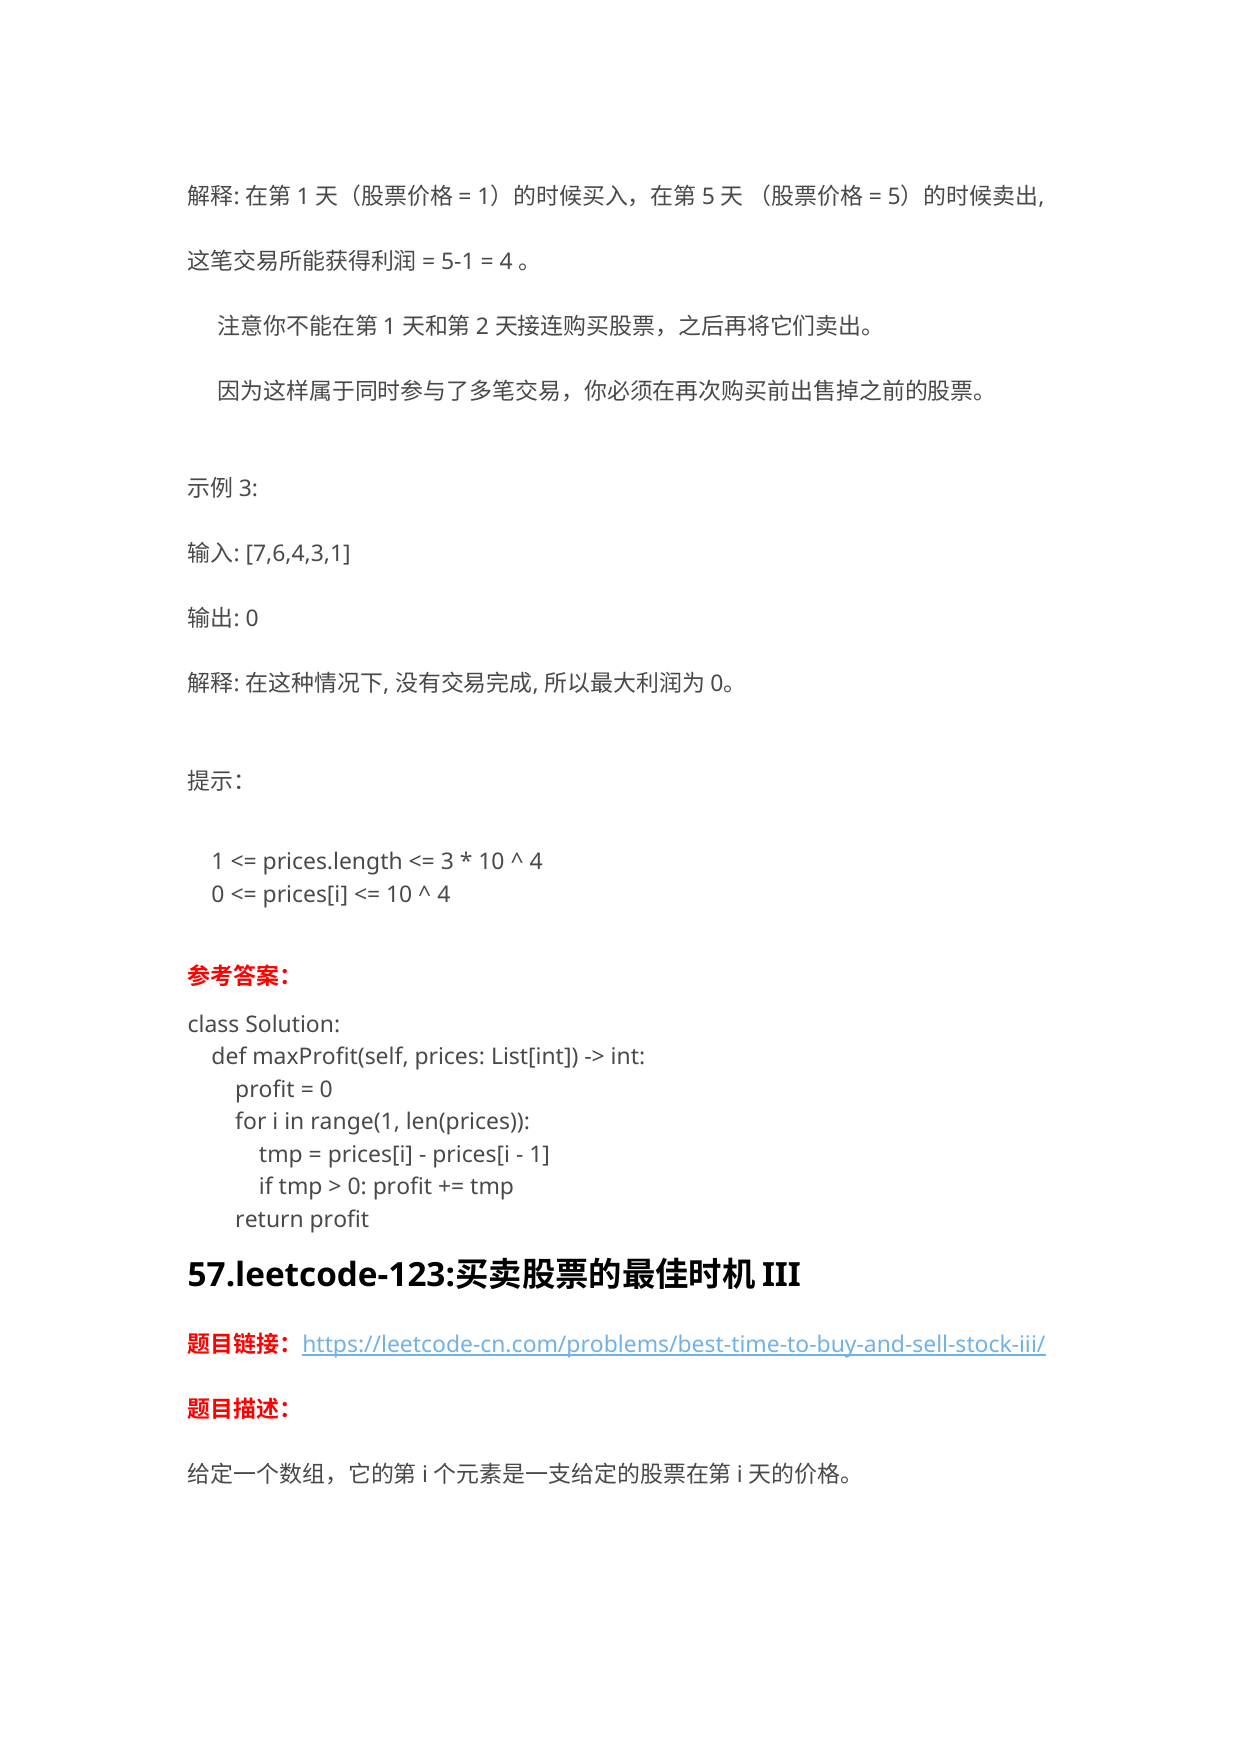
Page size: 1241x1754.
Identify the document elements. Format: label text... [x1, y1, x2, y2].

text 注意你不能在第 1 天和第 2 天接连购买股票，之后再将它们卖出。 [187, 292, 1053, 357]
text 输入: [7,6,4,3,1] [187, 519, 1053, 584]
text 题目链接：https://leetcode-cn.com/problems/best-time-to-buy-and-sell-stock-iii/ [187, 1310, 1053, 1375]
text 给定一个数组，它的第 i 个元素是一支给定的股票在第 i 天的价格。 [187, 1440, 1053, 1505]
text class Solution: [187, 1007, 1053, 1039]
subtitle 57.leetcode-123:买卖股票的最佳时机III [187, 1239, 1053, 1304]
text 参考答案： [187, 942, 1053, 1007]
text 0 <= prices[i] <= 10 ^ 4 [187, 877, 1053, 909]
text for i in range(1, len(prices)): [187, 1104, 1053, 1137]
text 题目描述： [187, 1375, 1053, 1440]
text 因为这样属于同时参与了多笔交易，你必须在再次购买前出售掉之前的股票。 [187, 357, 1053, 422]
text 提示： [187, 747, 1053, 812]
text return profit [187, 1202, 1053, 1234]
text 解释: 在第 1 天（股票价格 = 1）的时候买入，在第 5 天 （股票价格 = 5）的时候卖出, 这笔交易所能获得利润 = 5-1 = 4 。 [187, 162, 1053, 292]
text def maxProfit(self, prices: List[int]) -> int: [187, 1039, 1053, 1072]
text 示例 3: [187, 454, 1053, 519]
text 输出: 0 [187, 584, 1053, 649]
text if tmp > 0: profit += tmp [187, 1169, 1053, 1202]
text 解释: 在这种情况下, 没有交易完成, 所以最大利润为 0。 [187, 649, 1053, 714]
text profit = 0 [187, 1072, 1053, 1104]
text 1 <= prices.length <= 3 * 10 ^ 4 [187, 844, 1053, 877]
text tmp = prices[i] - prices[i - 1] [187, 1137, 1053, 1169]
